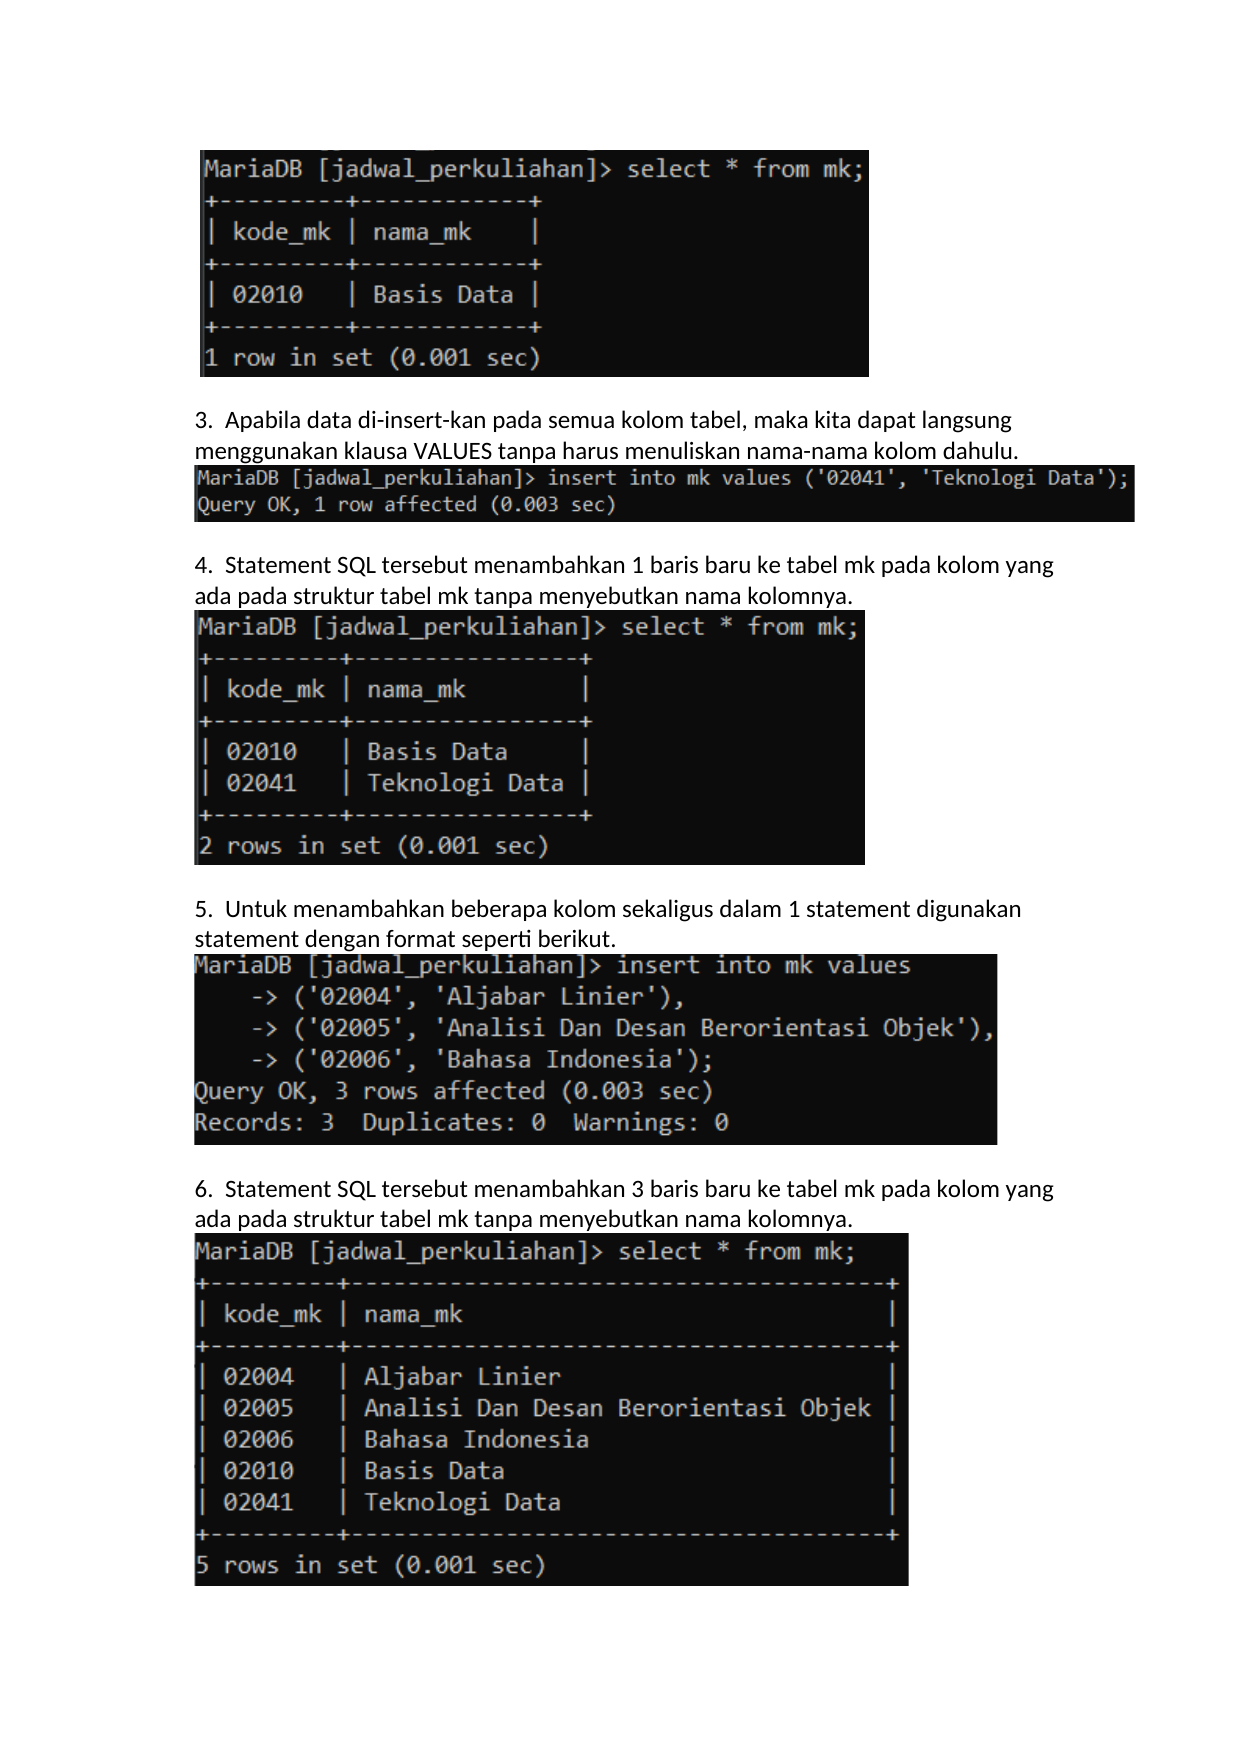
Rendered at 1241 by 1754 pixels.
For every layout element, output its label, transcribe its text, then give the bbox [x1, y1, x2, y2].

list 5. Untuk menambahkan beberapa kolom sekaligus dalam 1 statement digunakan statement dengan format seperti berikut. [194, 893, 1090, 954]
picture [194, 465, 1135, 522]
picture [194, 1233, 909, 1586]
picture [200, 150, 869, 377]
picture [194, 610, 865, 865]
picture [194, 954, 998, 1145]
list 3. Apabila data di-insert-kan pada semua kolom tabel, maka kita dapat langsung menggunakan klausa VALUES tanpa harus menuliskan nama-nama kolom dahulu. [194, 404, 1090, 465]
list 6. Statement SQL tersebut menambahkan 3 baris baru ke tabel mk pada kolom yang ada pada struktur tabel mk tanpa menyebutkan nama kolomnya. [194, 1173, 1090, 1234]
list 4. Statement SQL tersebut menambahkan 1 baris baru ke tabel mk pada kolom yang ada pada struktur tabel mk tanpa menyebutkan nama kolomnya. [194, 549, 1090, 610]
